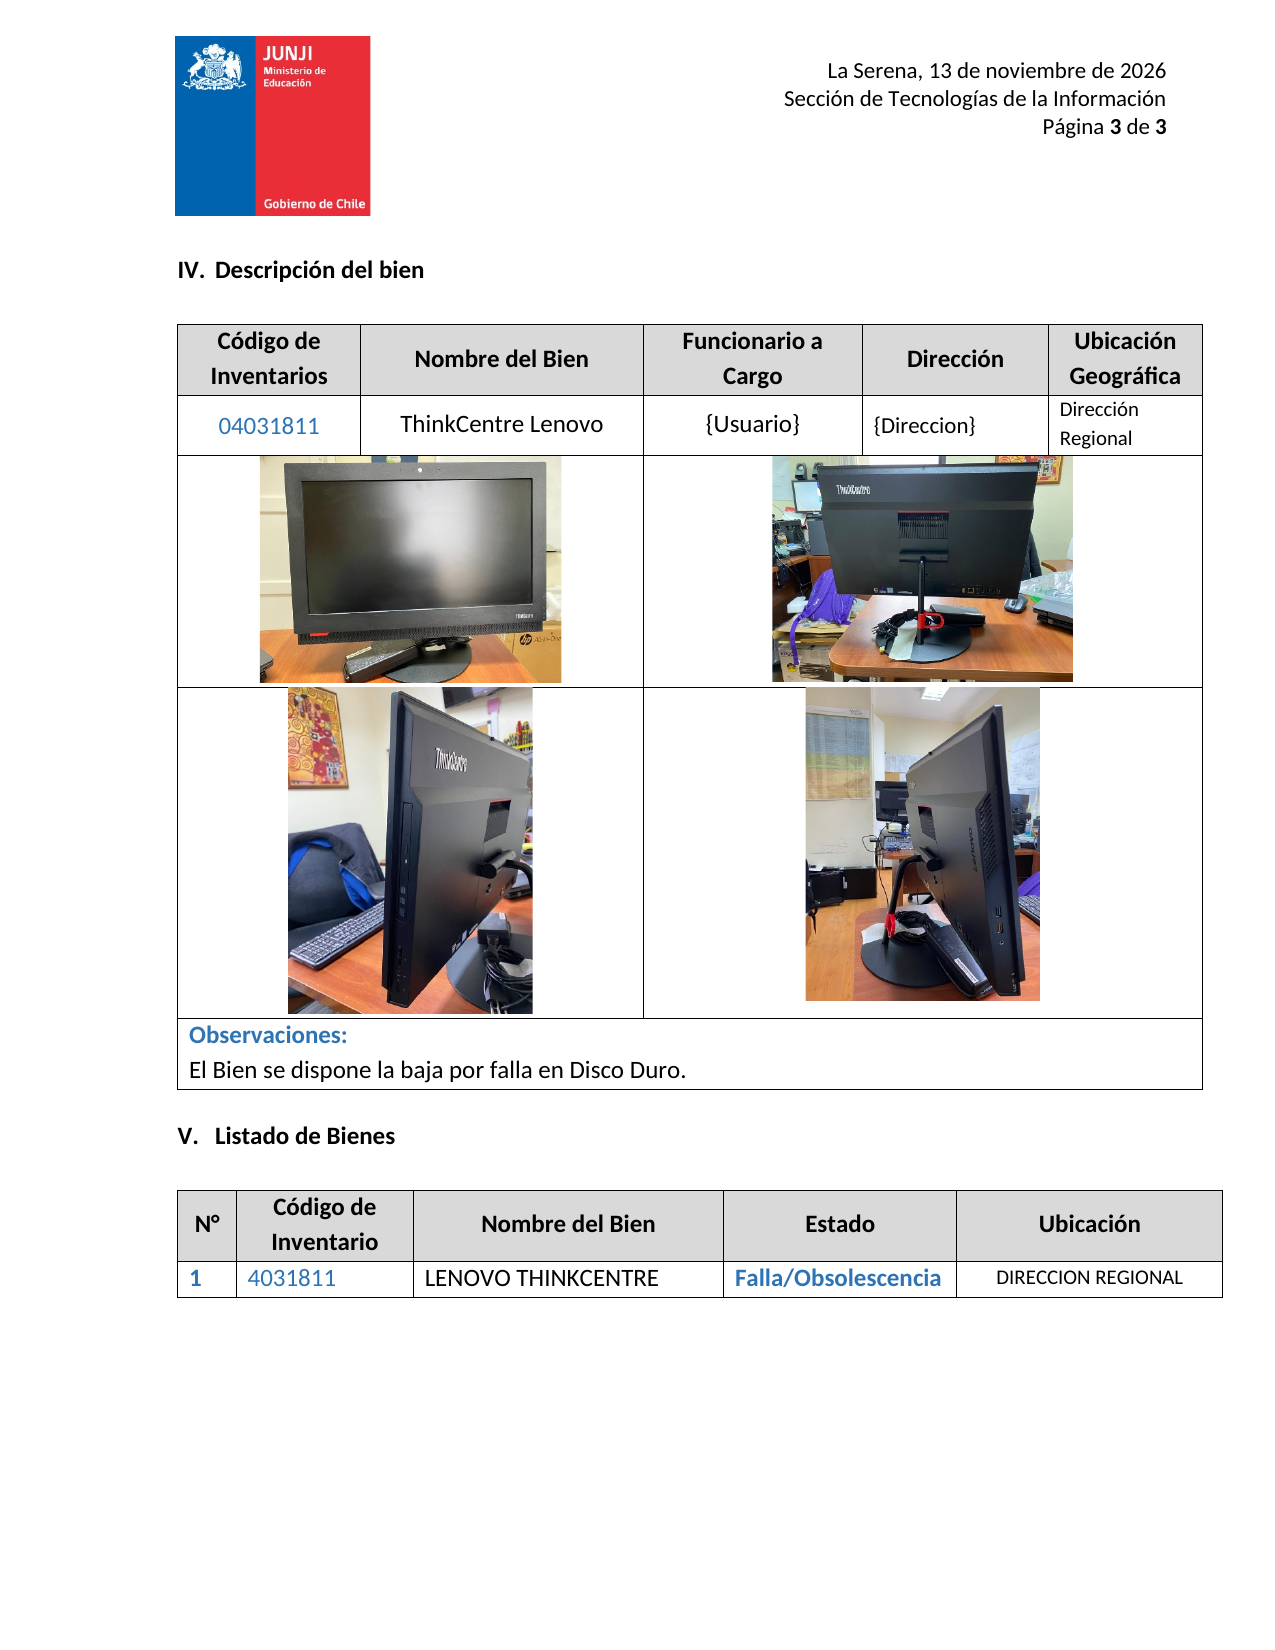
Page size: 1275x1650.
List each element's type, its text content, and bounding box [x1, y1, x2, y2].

table_header Ubicación Geográfica [1049, 325, 1202, 395]
table_header N° [178, 1191, 236, 1261]
table_header Funcionario a Cargo [644, 325, 862, 395]
table_cell {Usuario} [644, 396, 862, 455]
picture [259, 456, 562, 683]
list Descripción del bien [177, 254, 1167, 285]
table_header Dirección [863, 325, 1048, 395]
table_cell [644, 456, 1202, 687]
table_header Código de Inventarios [178, 325, 360, 395]
table_cell [644, 688, 1202, 1018]
table_cell 04031811 [178, 396, 360, 455]
picture [173, 36, 370, 214]
picture [288, 687, 533, 1014]
table_cell Falla/Obsolescencia [724, 1262, 956, 1297]
table_header Nombre del Bien [414, 1191, 723, 1261]
picture [805, 687, 1040, 1001]
picture [772, 456, 1073, 682]
table_cell ThinkCentre Lenovo [361, 396, 643, 455]
table_cell 4031811 [237, 1262, 413, 1297]
table_cell Dirección Regional [1049, 396, 1202, 455]
table_cell 1 [178, 1262, 236, 1297]
table_cell {Direccion} [863, 396, 1048, 455]
table_cell LENOVO THINKCENTRE [414, 1262, 723, 1297]
table_header Estado [724, 1191, 956, 1261]
list Listado de Bienes [177, 1120, 1167, 1151]
table_header Ubicación [957, 1191, 1222, 1261]
table_cell [178, 456, 643, 687]
table_cell DIRECCION REGIONAL [957, 1262, 1222, 1297]
table_header Código de Inventario [237, 1191, 413, 1261]
table_header Nombre del Bien [361, 325, 643, 395]
table_cell Observaciones: El Bien se dispone la baja por falla en Disco Duro. [178, 1019, 1202, 1088]
table_cell [178, 688, 643, 1018]
